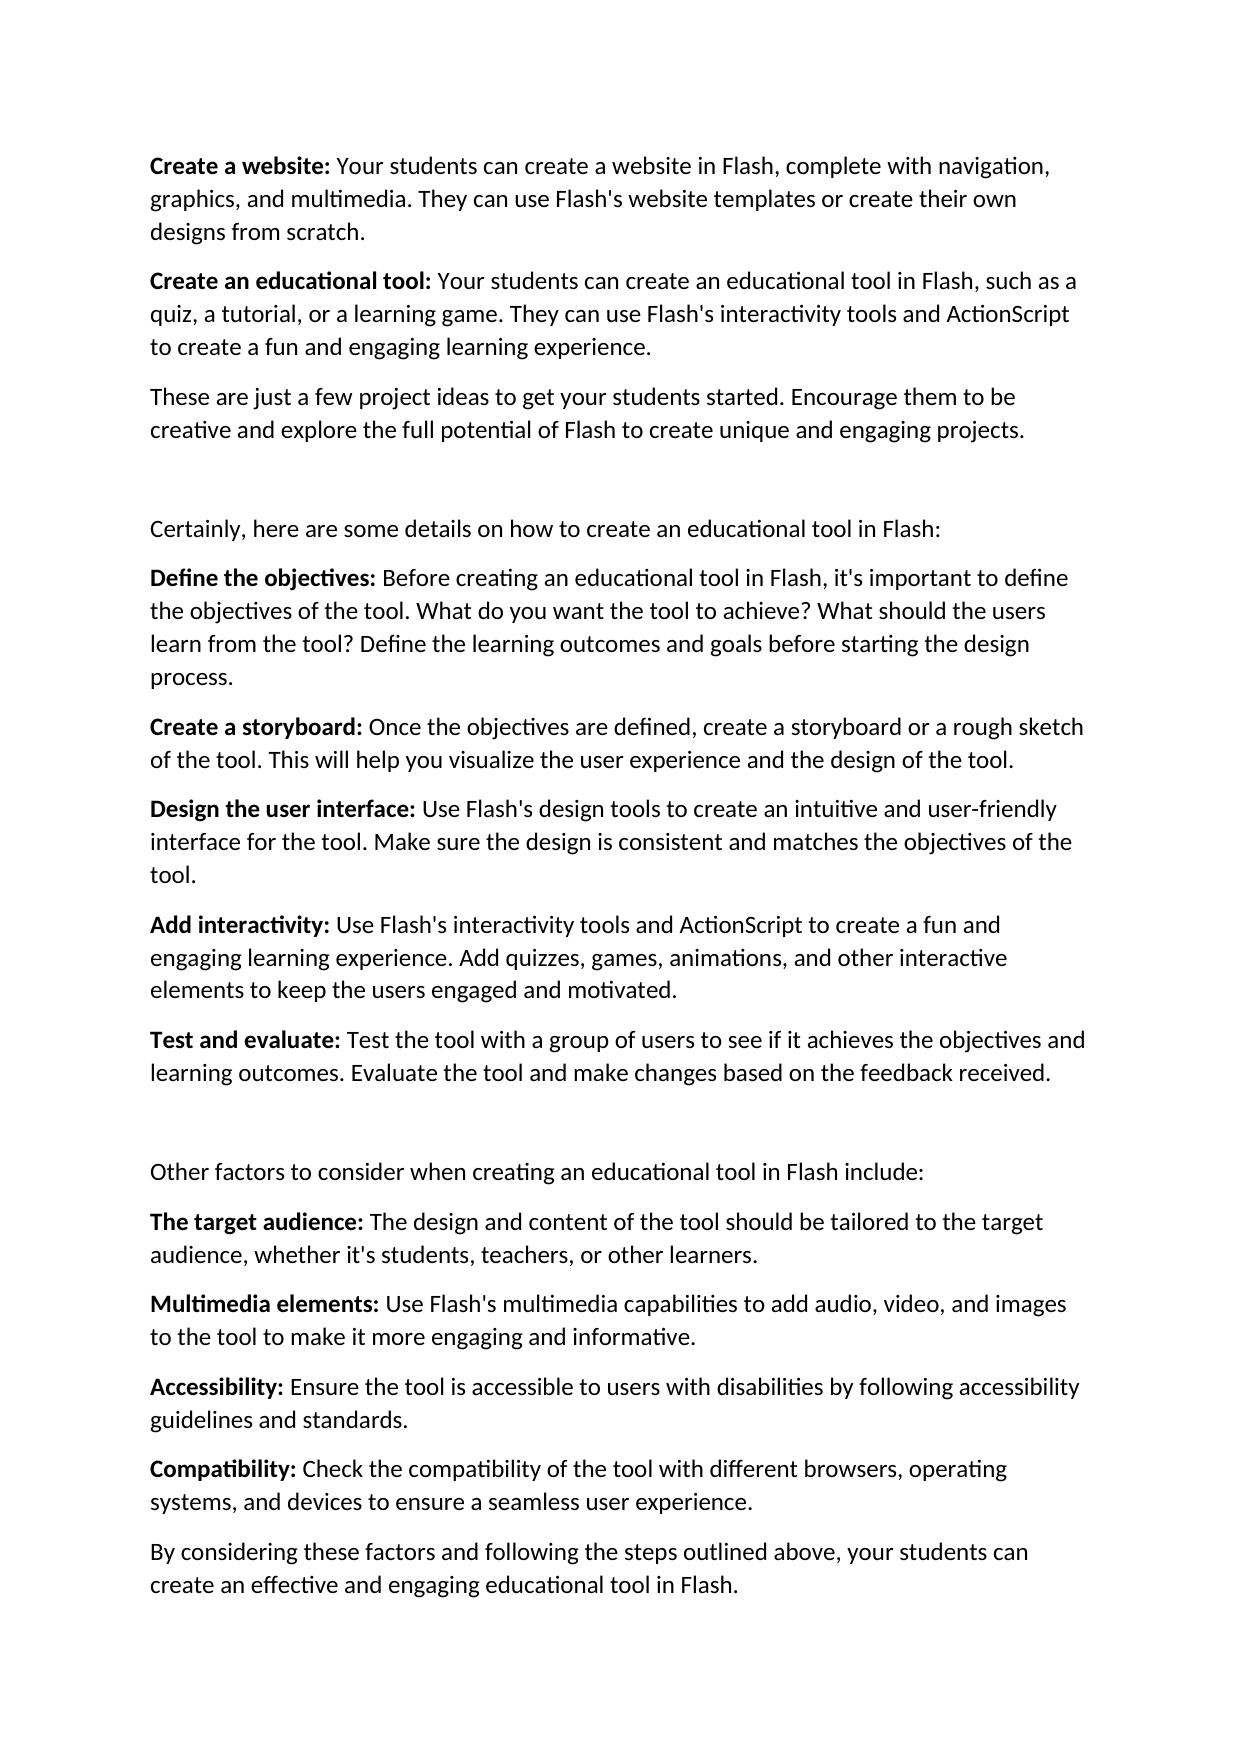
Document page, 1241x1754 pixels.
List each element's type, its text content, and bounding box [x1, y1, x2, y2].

text By considering these factors and following the steps outlined above, your students can create an effective and engaging educational tool in Flash. [150, 1536, 1090, 1599]
text Add interactivity: Use Flash's interactivity tools and ActionScript to create a fun and engaging learning experience. Add quizzes, games, animations, and other interactive elements to keep the users engaged and motivated. [150, 909, 1090, 1005]
text Multimedia elements: Use Flash's multimedia capabilities to add audio, video, and images to the tool to make it more engaging and informative. [150, 1288, 1090, 1352]
text Compatibility: Check the compatibility of the tool with different browsers, operating systems, and devices to ensure a seamless user experience. [150, 1453, 1090, 1517]
text Create an educational tool: Your students can create an educational tool in Flash, such as a quiz, a tutorial, or a learning game. They can use Flash's interactivity tools and ActionScript to create a fun and engaging learning experience. [150, 265, 1090, 362]
text The target audience: The design and content of the tool should be tailored to the target audience, whether it's students, teachers, or other learners. [150, 1206, 1090, 1269]
text These are just a few project ideas to get your students started. Encourage them to be creative and explore the full potential of Flash to create unique and engaging projects. [150, 381, 1090, 444]
text Design the user interface: Use Flash's design tools to create an intuitive and user-friendly interface for the tool. Make sure the design is consistent and matches the objectives of the tool. [150, 793, 1090, 890]
text Accessibility: Ensure the tool is accessible to users with disabilities by following accessibility guidelines and standards. [150, 1371, 1090, 1434]
text Create a website: Your students can create a website in Flash, complete with navigation, graphics, and multimedia. They can use Flash's website templates or create their own designs from scratch. [150, 150, 1090, 246]
text Certainly, here are some details on how to create an educational tool in Flash: [150, 513, 1090, 543]
text Other factors to consider when creating an educational tool in Flash include: [150, 1156, 1090, 1187]
text Test and evaluate: Test the tool with a group of users to see if it achieves the objectives and learning outcomes. Evaluate the tool and make changes based on the feedback received. [150, 1024, 1090, 1088]
text Create a storyboard: Once the objectives are defined, create a storyboard or a rough sketch of the tool. This will help you visualize the user experience and the design of the tool. [150, 711, 1090, 774]
text Define the objectives: Before creating an educational tool in Flash, it's important to define the objectives of the tool. What do you want the tool to achieve? What should the users learn from the tool? Define the learning outcomes and goals before starting the design process. [150, 562, 1090, 692]
